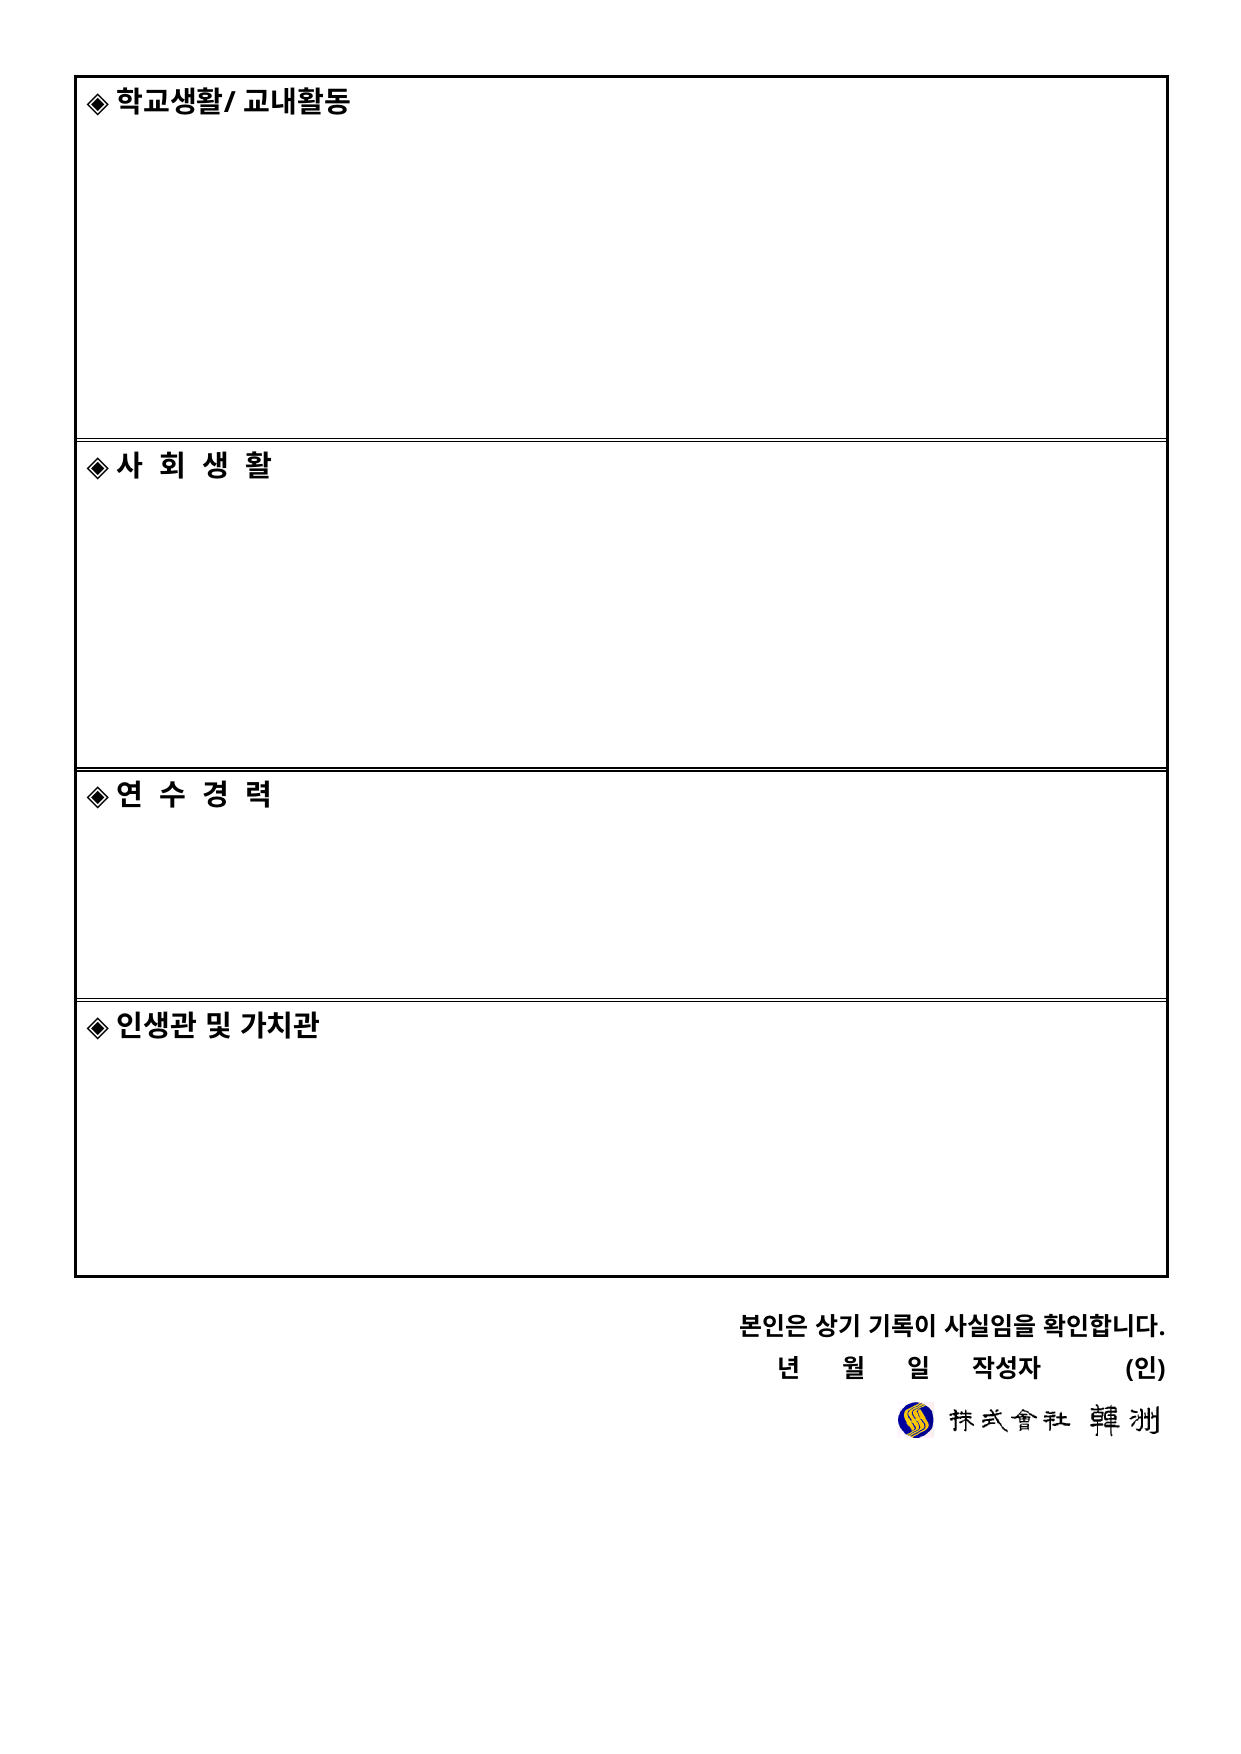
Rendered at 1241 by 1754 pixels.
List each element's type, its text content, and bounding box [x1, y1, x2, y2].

table_cell ◈ 인생관 및 가치관 [77, 1002, 1166, 1275]
table_cell ◈ 연 수 경 력 [77, 772, 1166, 997]
table_header ◈ 학교생활/ 교내활동 [77, 78, 1166, 438]
text 년 월 일 작성자 (인) [75, 1348, 1165, 1384]
table_cell ◈ 사 회 생 활 [77, 442, 1166, 767]
text 본인은 상기 기록이 사실임을 확인합니다. [75, 1306, 1165, 1343]
picture [898, 1402, 1166, 1439]
